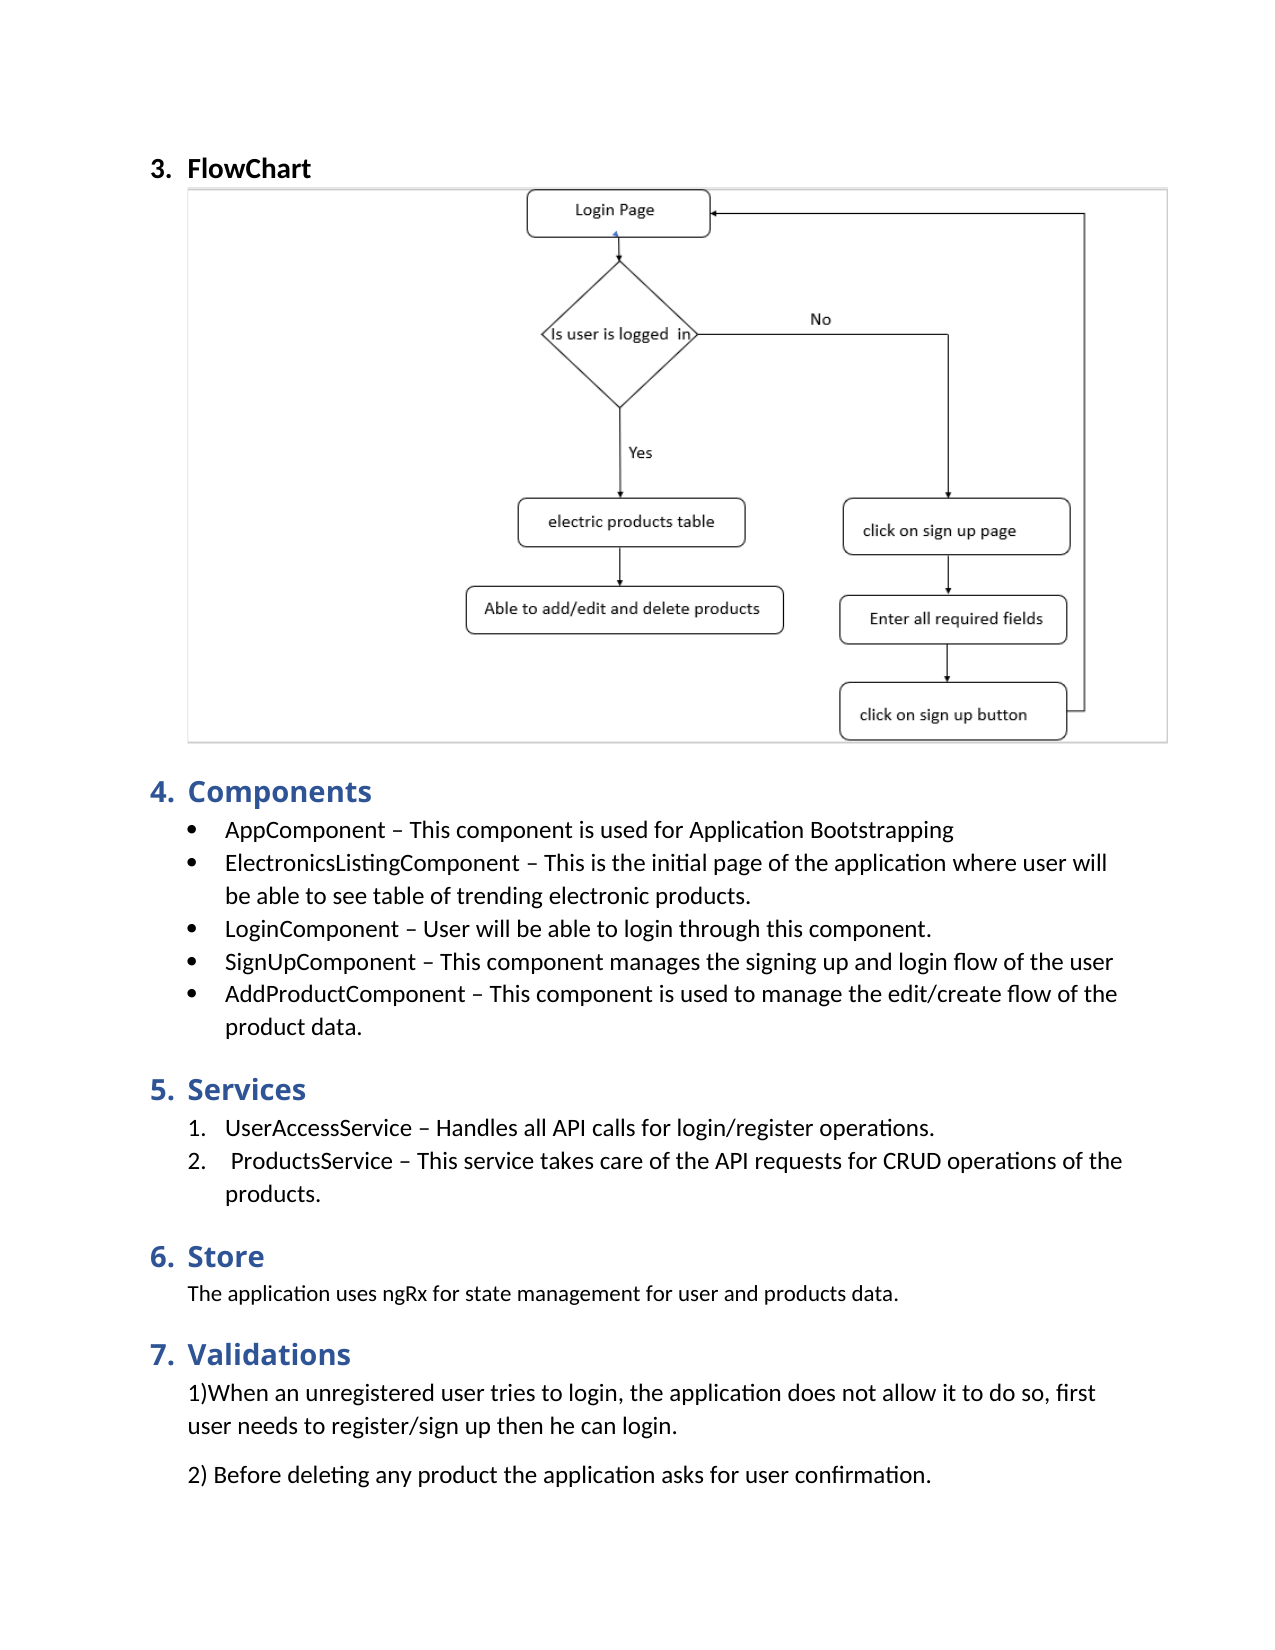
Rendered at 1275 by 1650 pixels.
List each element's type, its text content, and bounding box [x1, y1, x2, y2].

list ProductsService – This service takes care of the API requests for CRUD operations of the products. [187, 1145, 1125, 1209]
list AddProductComponent – This component is used to manage the edit/create flow of the product data. [187, 979, 1125, 1042]
picture [187, 187, 1168, 744]
subtitle Validations [150, 1334, 1125, 1374]
list LoginComponent – User will be able to login through this component. [187, 913, 1125, 943]
text 1)When an unregistered user tries to login, the application does not allow it to do so, first user needs to register/sign up then he can login. [187, 1377, 1125, 1440]
list UserAccessService – Handles all API calls for login/register operations. [187, 1112, 1125, 1143]
subtitle Store [150, 1236, 1125, 1276]
subtitle Components [150, 771, 1125, 811]
text The application uses ngRx for state management for user and products data. [187, 1279, 1125, 1307]
subtitle Services [150, 1069, 1125, 1109]
list ElectronicsListingComponent – This is the initial page of the application where user will be able to see table of trending electronic products. [187, 847, 1125, 910]
text 2) Before deleting any product the application asks for user confirmation. [187, 1459, 1125, 1490]
list AppComponent – This component is used for Application Bootstrapping [187, 814, 1125, 844]
list SignUpComponent – This component manages the signing up and login flow of the user [187, 946, 1125, 976]
